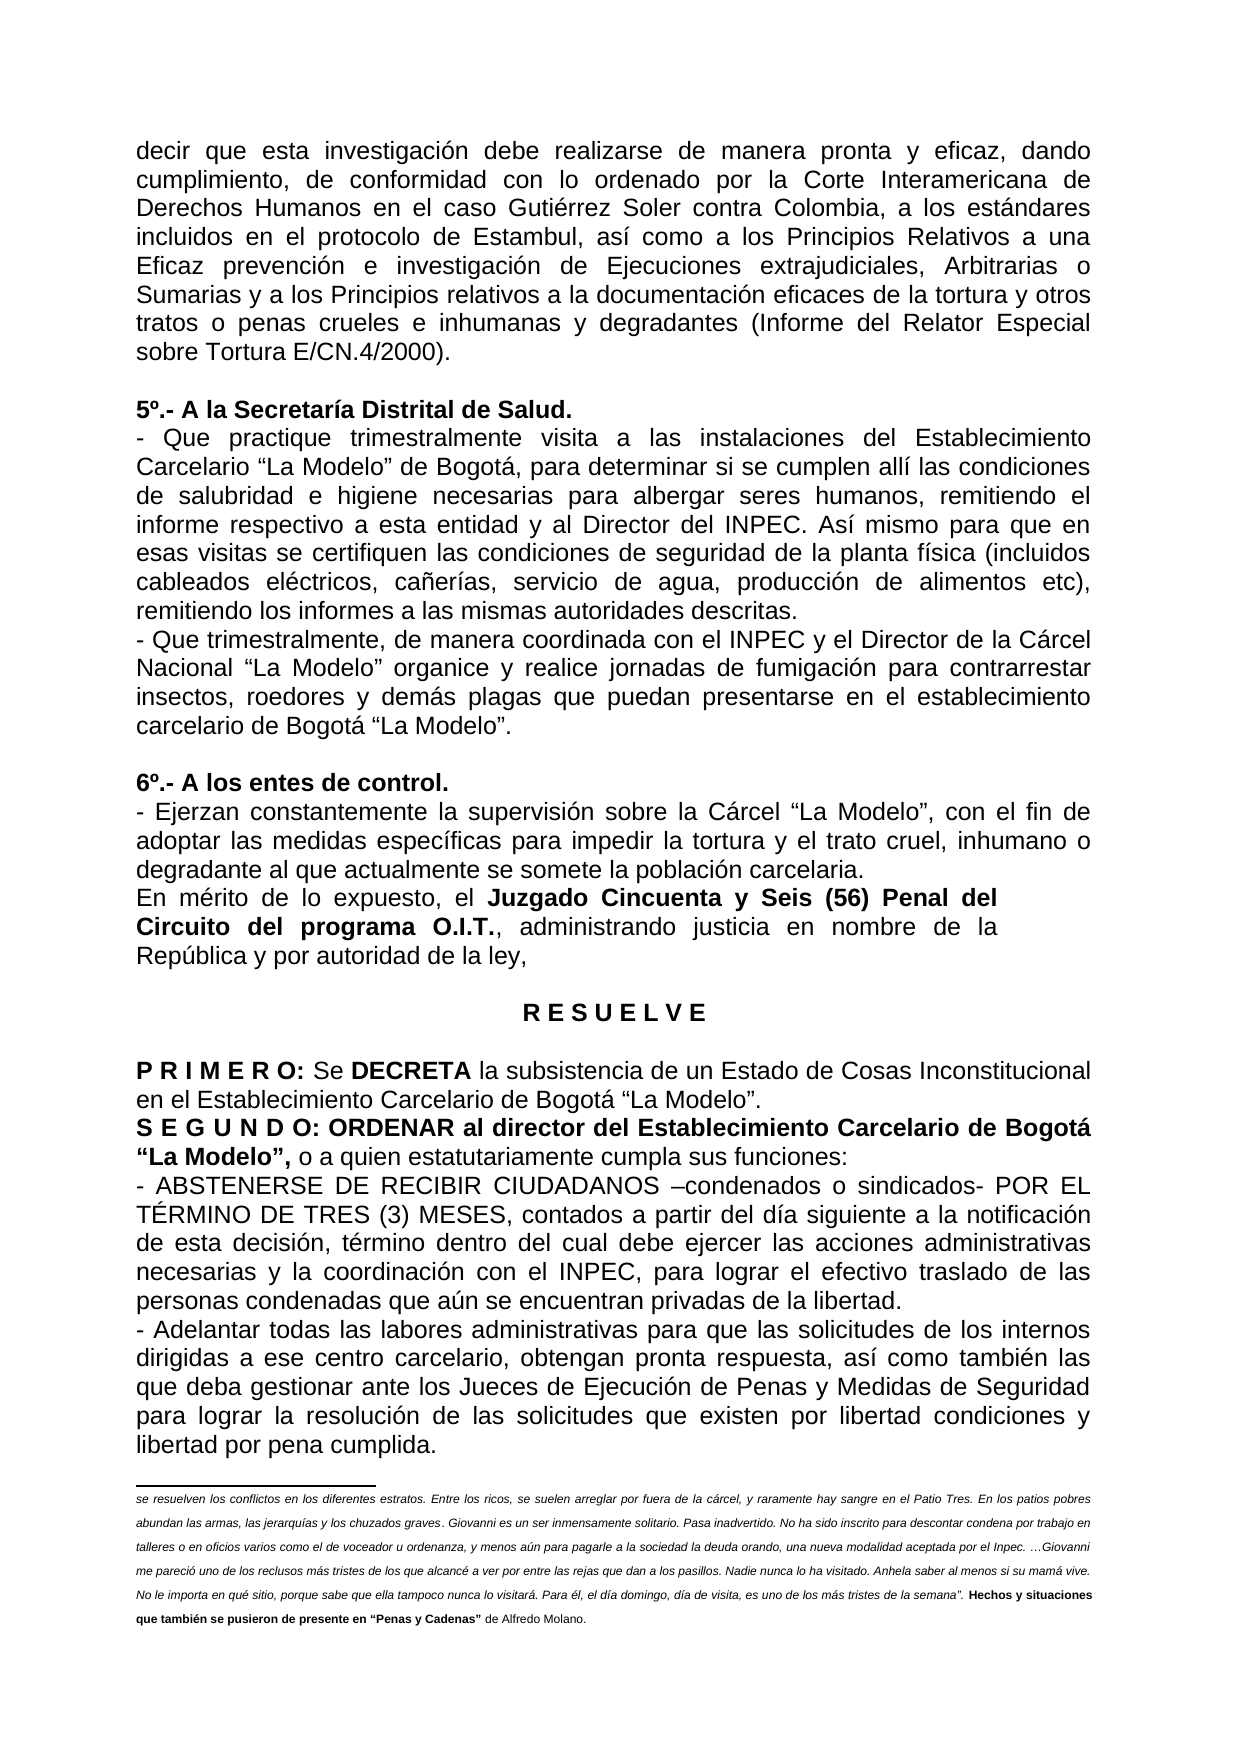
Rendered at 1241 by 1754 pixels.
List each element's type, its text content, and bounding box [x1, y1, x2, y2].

text - Que trimestralmente, de manera coordinada con el INPEC y el Director de la Cárcel Nacional “La Modelo” organice y realice jornadas de fumigación para contrarrestar insectos, roedores y demás plagas que puedan presentarse en el establecimiento carcelario de Bogotá “La Modelo”. [136, 624, 1092, 739]
table_header En mérito de lo expuesto, el Juzgado Cincuenta y Seis (56) Penal del Circuito del programa O.I.T., administrando justicia en nombre de la República y por autoridad de la ley, [125, 883, 1009, 969]
text P R I M E R O: Se DECRETA la subsistencia de un Estado de Cosas Inconstitucional en el Establecimiento Carcelario de Bogotá “La Modelo”. [136, 1056, 1092, 1113]
text - Que practique trimestralmente visita a las instalaciones del Establecimiento Carcelario “La Modelo” de Bogotá, para determinar si se cumplen allí las condiciones de salubridad e higiene necesarias para albergar seres humanos, remitiendo el informe respectivo a esta entidad y al Director del INPEC. Así mismo para que en esas visitas se certifiquen las condiciones de seguridad de la planta física (incluidos cableados eléctricos, cañerías, servicio de agua, producción de alimentos etc), remitiendo los informes a las mismas autoridades descritas. [136, 423, 1092, 624]
text - Que inicie de manera inmediata acción penal para establecer la veracidad de las denuncias hechas a esta funcionaria judicial, respecto de que reclusos integrantes de grupos armados ilegales , asesinan y torturan personas dentro de la cárcel “La Modelo”, en donde se hallarían enterrados, en fosas comunes, sus restos. Huelga decir que esta investigación debe realizarse de manera pronta y eficaz, dando cumplimiento, de conformidad con lo ordenado por la Corte Interamericana de Derechos Humanos en el caso Gutiérrez Soler contra Colombia, a los estándares incluidos en el protocolo de Estambul, así como a los Principios Relativos a una Eficaz prevención e investigación de Ejecuciones extrajudiciales, Arbitrarias o Sumarias y a los Principios relativos a la documentación eficaces de la tortura y otros tratos o penas crueles e inhumanas y degradantes (Informe del Relator Especial sobre Tortura E/CN.4/2000). [136, 136, 1092, 366]
text R E S U E L V E [136, 998, 1092, 1027]
text - ABSTENERSE DE RECIBIR CIUDADANOS –condenados o sindicados- POR EL TÉRMINO DE TRES (3) MESES, contados a partir del día siguiente a la notificación de esta decisión, término dentro del cual debe ejercer las acciones administrativas necesarias y la coordinación con el INPEC, para lograr el efectivo traslado de las personas condenadas que aún se encuentran privadas de la libertad. [136, 1171, 1092, 1314]
text - Ejerzan constantemente la supervisión sobre la Cárcel “La Modelo”, con el fin de adoptar las medidas específicas para impedir la tortura y el trato cruel, inhumano o degradante al que actualmente se somete la población carcelaria. [136, 797, 1092, 883]
text - Adelantar todas las labores administrativas para que las solicitudes de los internos dirigidas a ese centro carcelario, obtengan pronta respuesta, así como también las que deba gestionar ante los Jueces de Ejecución de Penas y Medidas de Seguridad para lograr la resolución de las solicitudes que existen por libertad condiciones y libertad por pena cumplida. [136, 1314, 1092, 1458]
text 6º.- A los entes de control. [136, 768, 1092, 797]
text 5º.- A la Secretaría Distrital de Salud. [136, 394, 1092, 423]
text S E G U N D O: ORDENAR al director del Establecimiento Carcelario de Bogotá “La Modelo”, o a quien estatutariamente cumpla sus funciones: [136, 1113, 1092, 1171]
